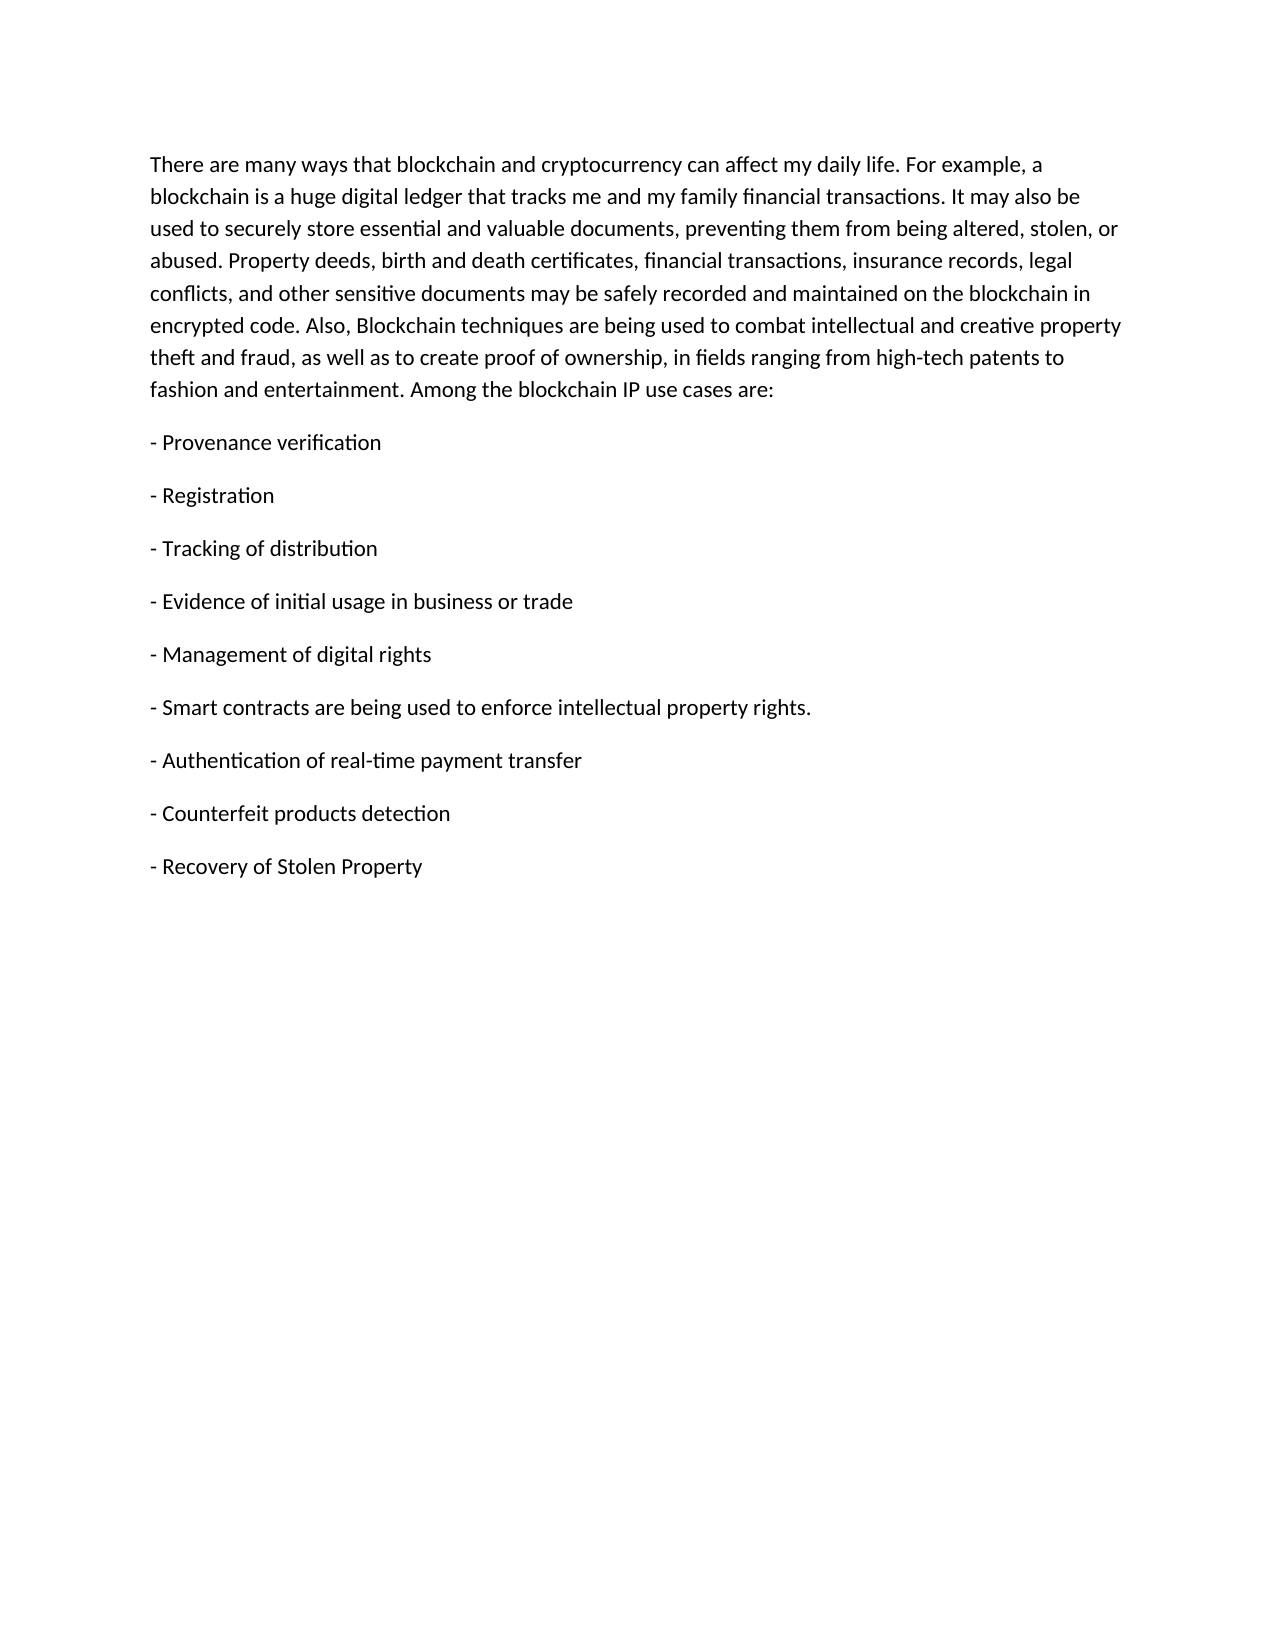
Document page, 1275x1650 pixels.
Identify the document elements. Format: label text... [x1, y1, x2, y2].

text There are many ways that blockchain and cryptocurrency can affect my daily life. For example, a blockchain is a huge digital ledger that tracks me and my family financial transactions. It may also be used to securely store essential and valuable documents, preventing them from being altered, stolen, or abused. Property deeds, birth and death certificates, financial transactions, insurance records, legal conflicts, and other sensitive documents may be safely recorded and maintained on the blockchain in encrypted code. Also, Blockchain techniques are being used to combat intellectual and creative property theft and fraud, as well as to create proof of ownership, in fields ranging from high-tech patents to fashion and entertainment. Among the blockchain IP use cases are: [150, 150, 1125, 403]
text - Authentication of real-time payment transfer [150, 746, 1125, 774]
text - Provenance verification [150, 428, 1125, 456]
text - Recovery of Stolen Property [150, 852, 1125, 881]
text - Counterfeit products detection [150, 799, 1125, 827]
text - Tracking of distribution [150, 534, 1125, 562]
text - Registration [150, 481, 1125, 509]
text - Management of digital rights [150, 640, 1125, 668]
text - Smart contracts are being used to enforce intellectual property rights. [150, 693, 1125, 721]
text - Evidence of initial usage in business or trade [150, 587, 1125, 615]
